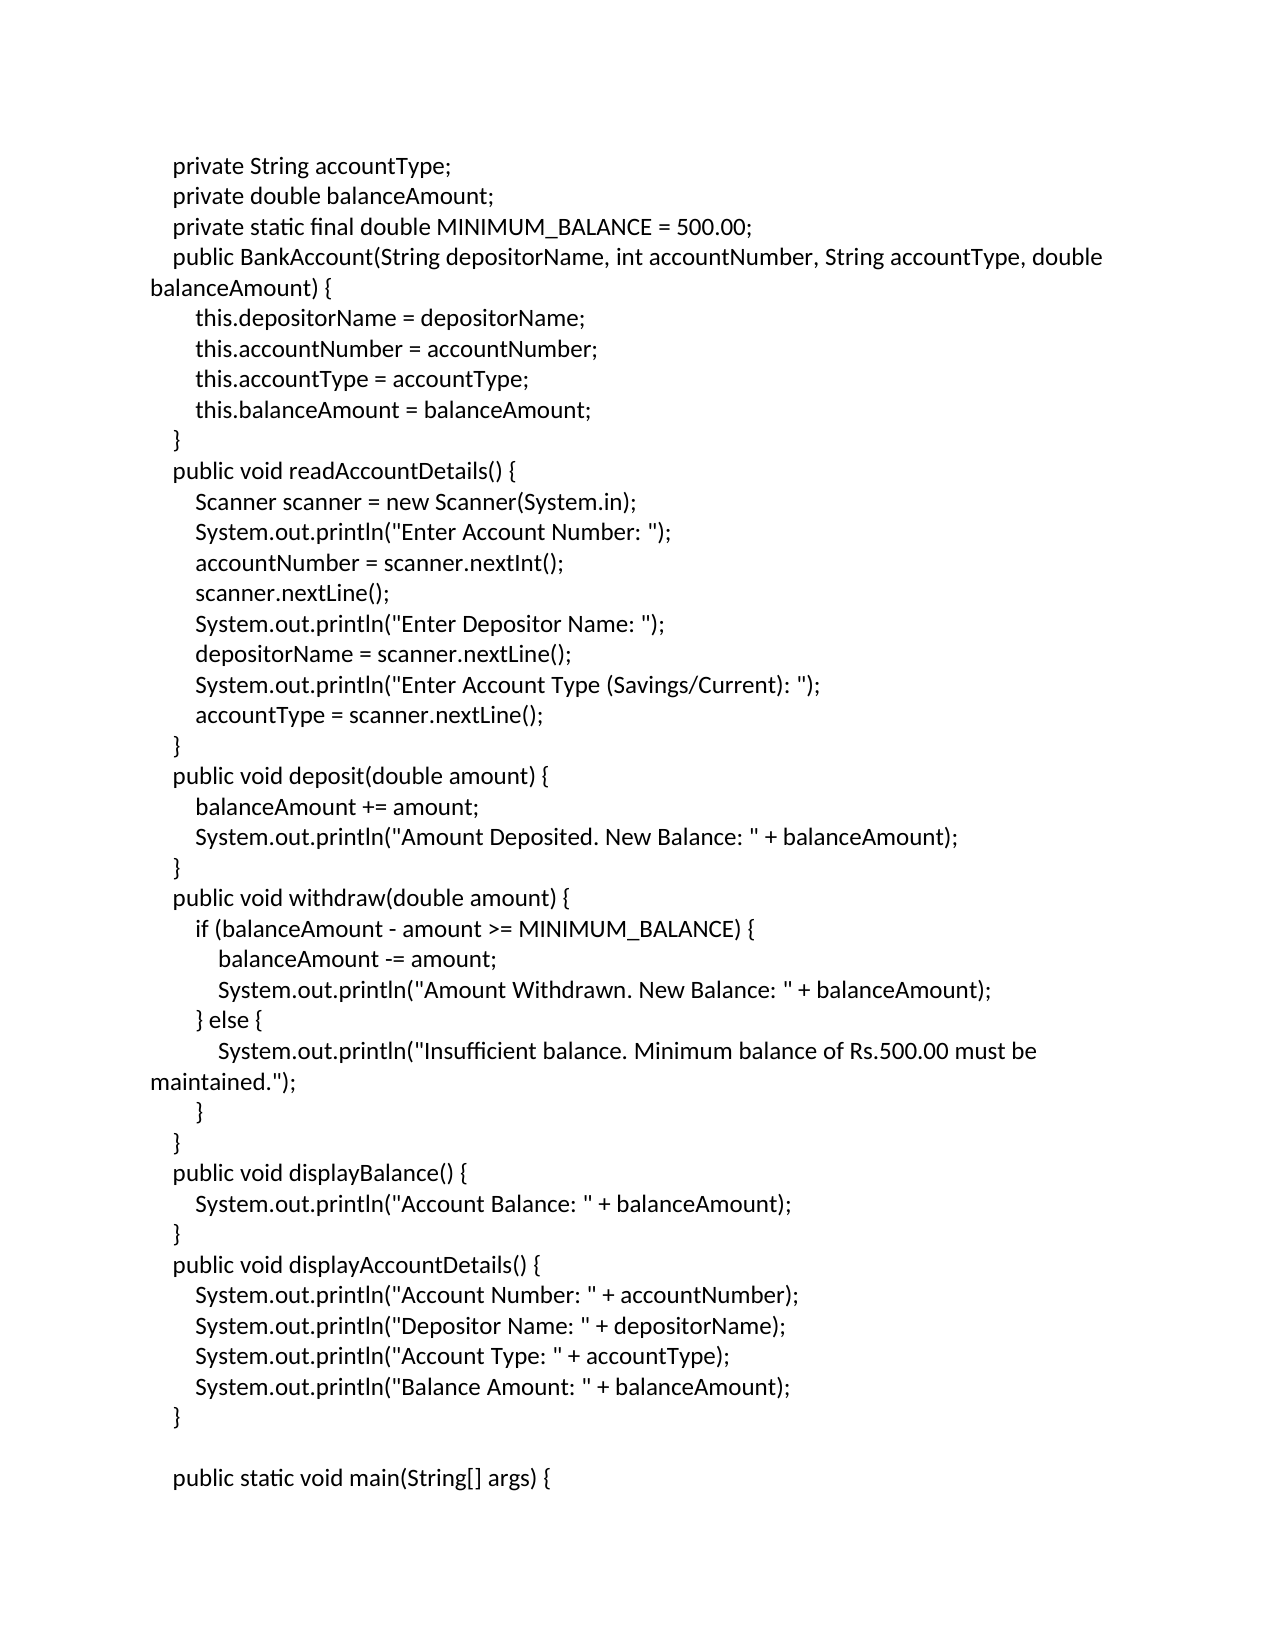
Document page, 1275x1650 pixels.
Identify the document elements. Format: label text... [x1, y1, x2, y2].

text System.out.println("Enter Account Type (Savings/Current): "); [150, 669, 1125, 699]
text private String accountType; [150, 150, 1125, 181]
text System.out.println("Amount Deposited. New Balance: " + balanceAmount); [150, 821, 1125, 852]
text } [150, 1218, 1125, 1249]
text System.out.println("Enter Account Number: "); [150, 516, 1125, 547]
text public void displayAccountDetails() { [150, 1249, 1125, 1279]
text if (balanceAmount - amount >= MINIMUM_BALANCE) { [150, 913, 1125, 943]
text private double balanceAmount; [150, 181, 1125, 211]
text this.accountNumber = accountNumber; [150, 333, 1125, 364]
text public static void main(String[] args) { [150, 1462, 1125, 1493]
text System.out.println("Account Type: " + accountType); [150, 1340, 1125, 1371]
text } [150, 1401, 1125, 1432]
text System.out.println("Account Number: " + accountNumber); [150, 1279, 1125, 1310]
text this.balanceAmount = balanceAmount; [150, 394, 1125, 425]
text System.out.println("Amount Withdrawn. New Balance: " + balanceAmount); [150, 974, 1125, 1004]
text System.out.println("Account Balance: " + balanceAmount); [150, 1188, 1125, 1218]
text accountNumber = scanner.nextInt(); [150, 547, 1125, 577]
text } [150, 425, 1125, 455]
text Scanner scanner = new Scanner(System.in); [150, 486, 1125, 516]
text this.accountType = accountType; [150, 364, 1125, 394]
text public BankAccount(String depositorName, int accountNumber, String accountType, double balanceAmount) { [150, 242, 1125, 303]
text public void withdraw(double amount) { [150, 882, 1125, 913]
text scanner.nextLine(); [150, 577, 1125, 608]
text public void readAccountDetails() { [150, 455, 1125, 486]
text public void deposit(double amount) { [150, 760, 1125, 791]
text } [150, 852, 1125, 882]
text private static final double MINIMUM_BALANCE = 500.00; [150, 211, 1125, 242]
text this.depositorName = depositorName; [150, 303, 1125, 333]
text System.out.println("Enter Depositor Name: "); [150, 608, 1125, 638]
text accountType = scanner.nextLine(); [150, 699, 1125, 730]
text } else { [150, 1004, 1125, 1035]
text System.out.println("Balance Amount: " + balanceAmount); [150, 1371, 1125, 1401]
text balanceAmount += amount; [150, 791, 1125, 821]
text System.out.println("Depositor Name: " + depositorName); [150, 1310, 1125, 1340]
text System.out.println("Insufficient balance. Minimum balance of Rs.500.00 must be maintained."); [150, 1035, 1125, 1096]
text balanceAmount -= amount; [150, 943, 1125, 974]
text depositorName = scanner.nextLine(); [150, 638, 1125, 669]
text } [150, 730, 1125, 760]
text } [150, 1096, 1125, 1127]
text public void displayBalance() { [150, 1157, 1125, 1188]
text } [150, 1127, 1125, 1157]
